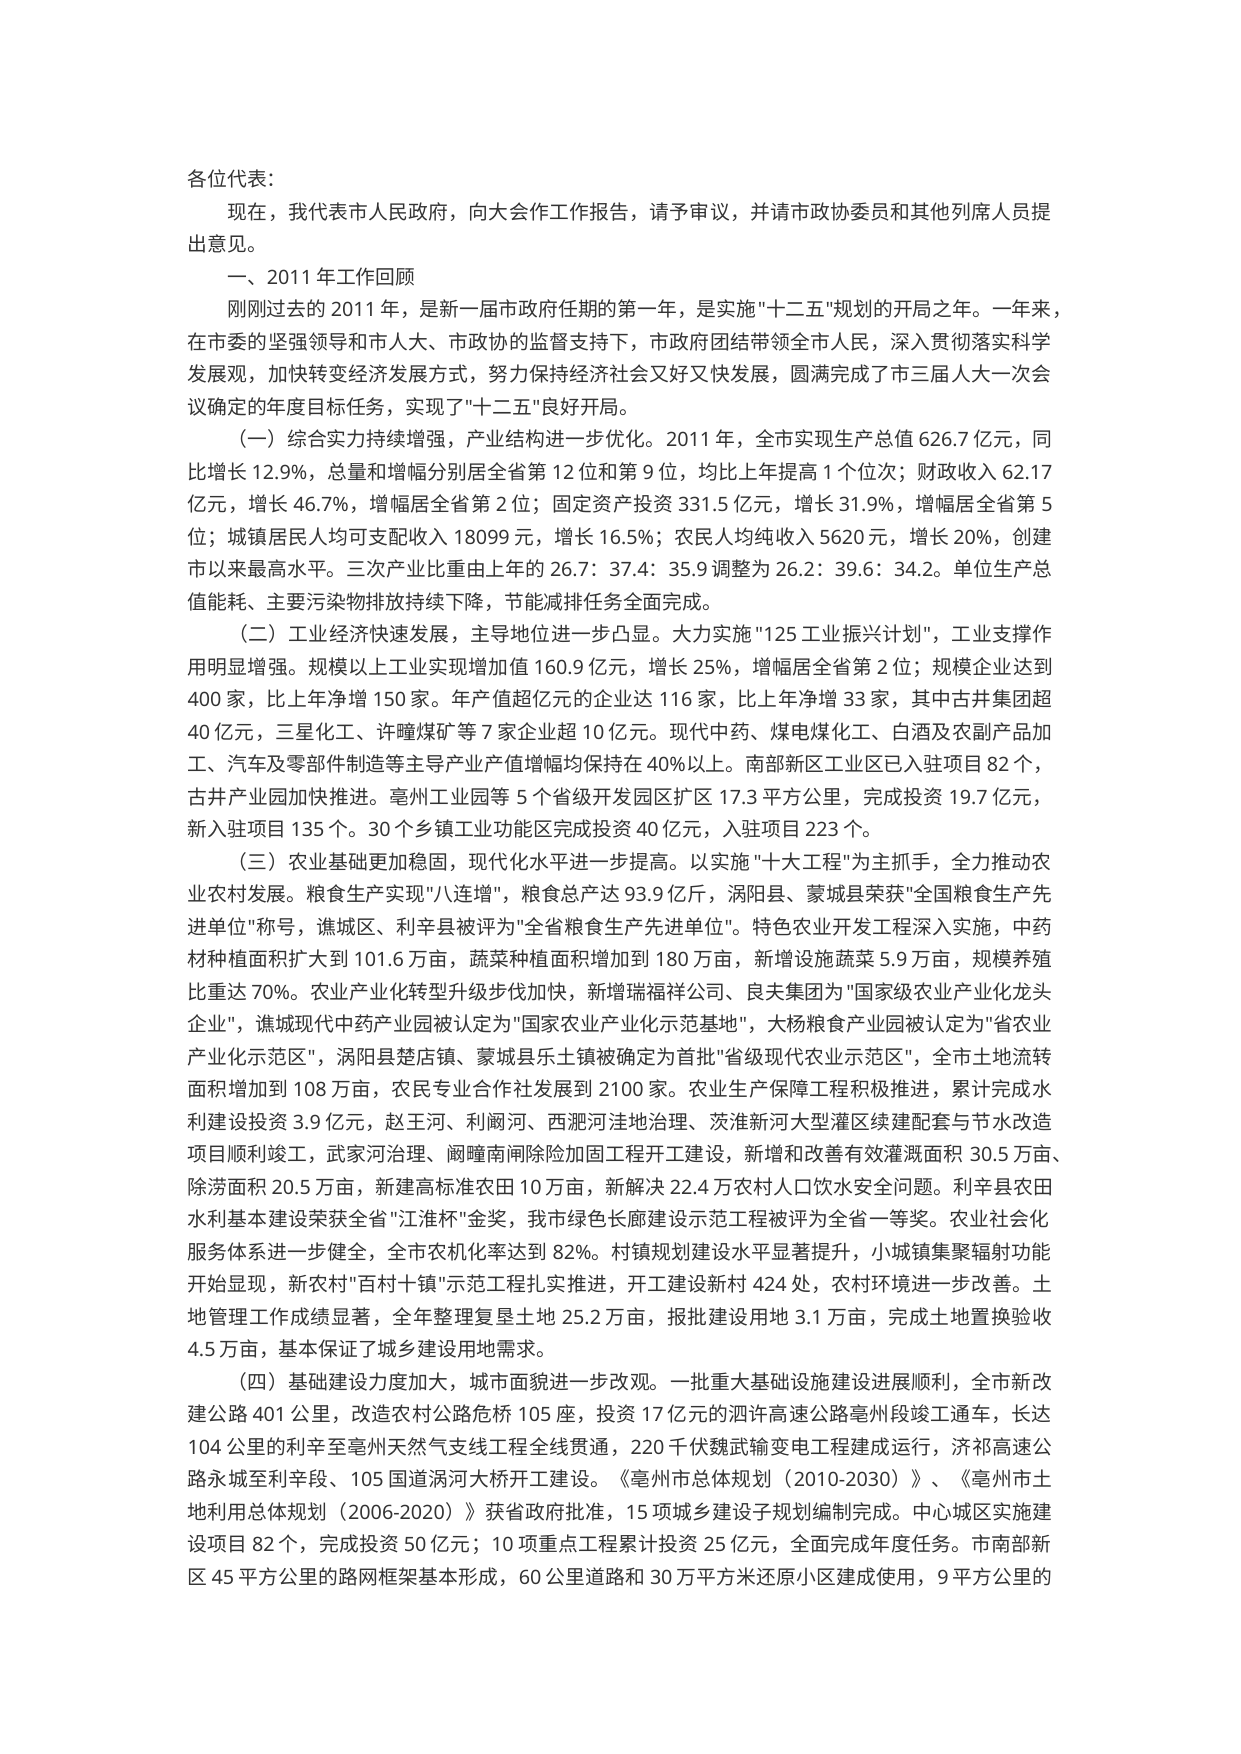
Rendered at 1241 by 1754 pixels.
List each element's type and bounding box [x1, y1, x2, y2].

text [187, 162, 1053, 1592]
